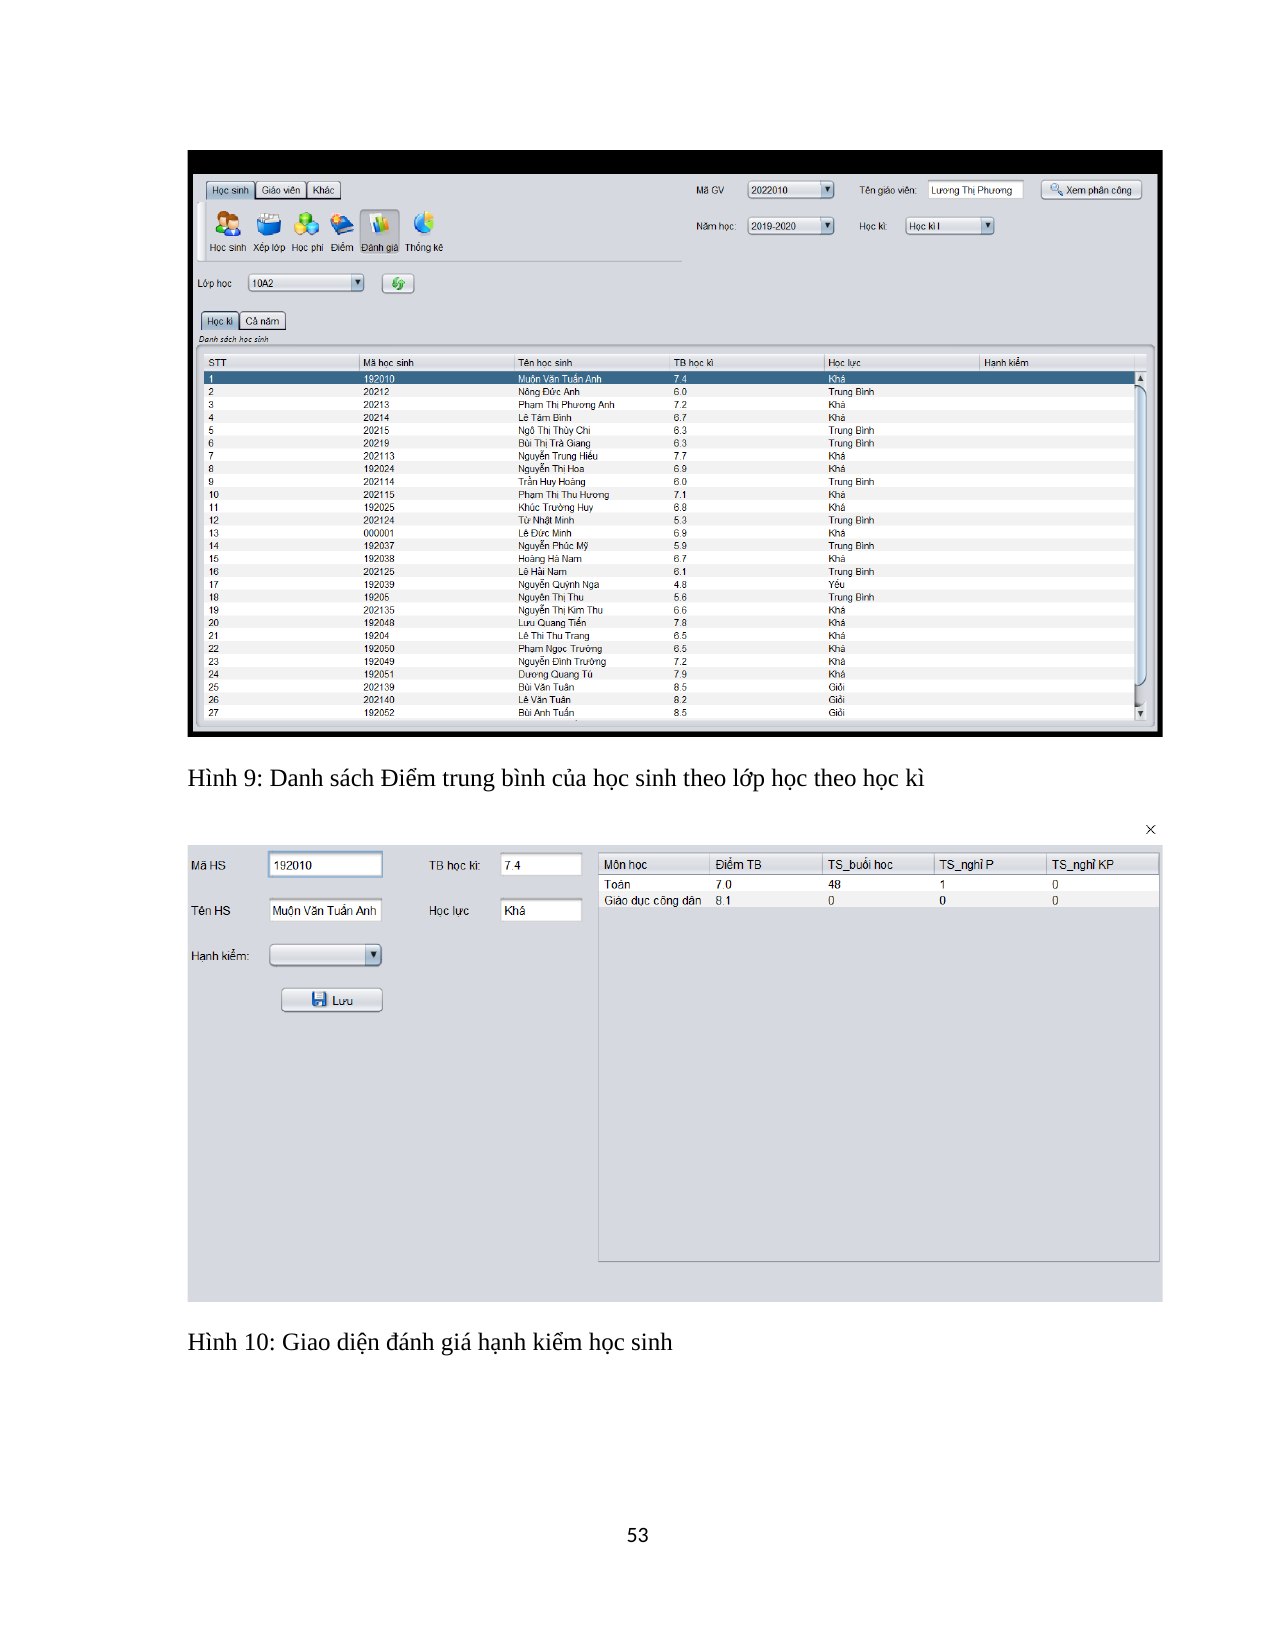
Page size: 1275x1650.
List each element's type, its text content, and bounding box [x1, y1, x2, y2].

text Hình 10: Giao diện đánh giá hạnh kiểm học sinh [187, 1327, 1125, 1356]
text Hình 9: Danh sách Điểm trung bình của học sinh theo lớp học theo học kì [187, 763, 1125, 792]
